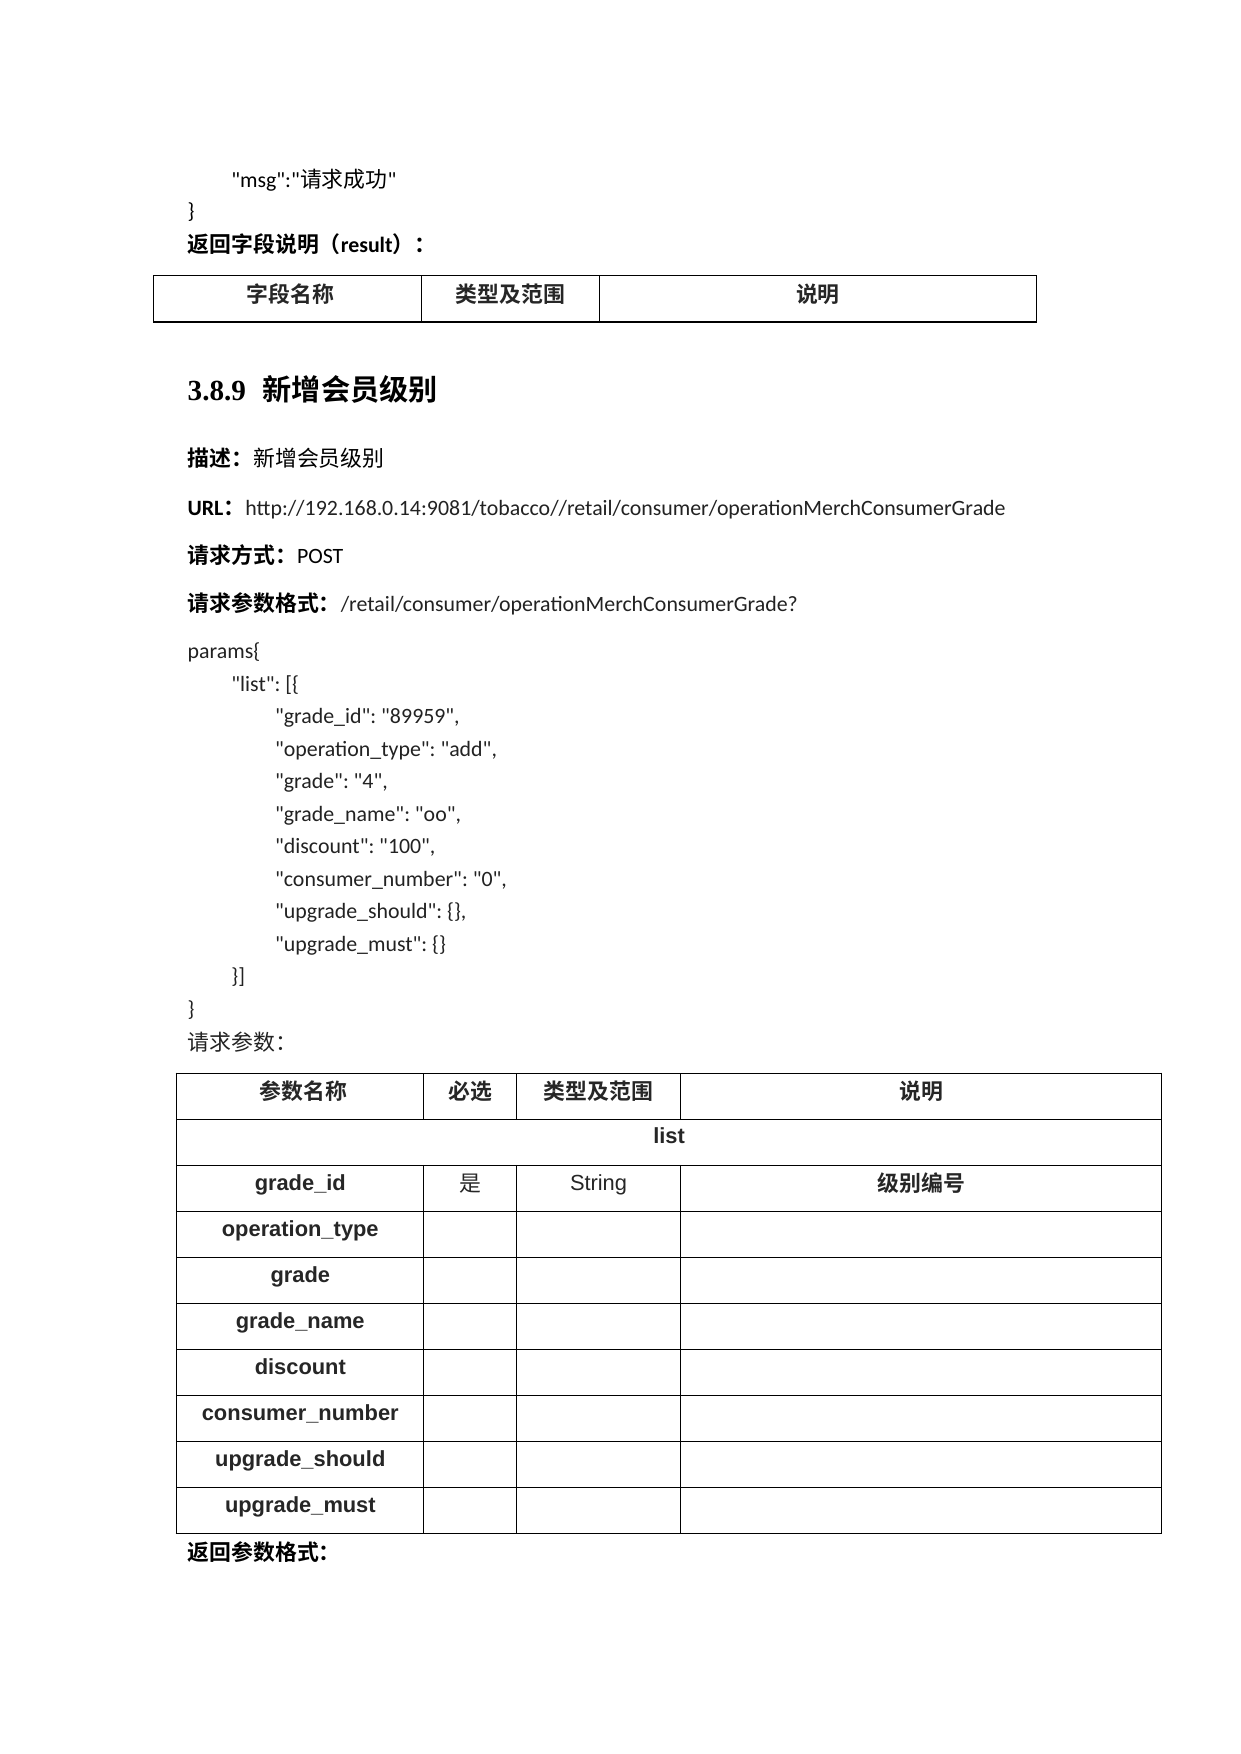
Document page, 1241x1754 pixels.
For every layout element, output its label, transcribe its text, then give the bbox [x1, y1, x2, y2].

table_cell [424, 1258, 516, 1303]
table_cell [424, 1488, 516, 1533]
text "list": [{ [187, 667, 1053, 699]
text } [187, 992, 1053, 1024]
text 请求方式：POST [187, 538, 1053, 570]
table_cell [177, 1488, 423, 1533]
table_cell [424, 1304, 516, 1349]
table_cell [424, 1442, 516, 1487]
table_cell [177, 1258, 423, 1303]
text "discount": "100", [187, 829, 1053, 862]
text 请求参数格式：/retail/consumer/operationMerchConsumerGrade? [187, 586, 1053, 618]
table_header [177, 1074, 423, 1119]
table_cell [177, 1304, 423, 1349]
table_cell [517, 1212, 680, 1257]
text "msg":"请求成功" [187, 162, 1053, 194]
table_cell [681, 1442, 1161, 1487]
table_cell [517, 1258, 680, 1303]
subtitle 新增会员级别 [187, 355, 1053, 420]
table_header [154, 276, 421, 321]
text } [187, 194, 1053, 227]
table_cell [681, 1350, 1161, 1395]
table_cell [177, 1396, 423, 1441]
text params{ [187, 634, 1053, 667]
text "upgrade_should": {}, [187, 894, 1053, 927]
text 描述：新增会员级别 [187, 441, 1053, 473]
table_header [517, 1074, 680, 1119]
text 返回字段说明（result）： [187, 227, 1053, 259]
text "grade": "4", [187, 764, 1053, 797]
text URL：http://192.168.0.14:9081/tobacco//retail/consumer/operationMerchConsumerGrade [187, 489, 1053, 522]
text "operation_type": "add", [187, 732, 1053, 764]
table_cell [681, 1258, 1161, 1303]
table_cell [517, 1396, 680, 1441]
text "grade_id": "89959", [187, 699, 1053, 732]
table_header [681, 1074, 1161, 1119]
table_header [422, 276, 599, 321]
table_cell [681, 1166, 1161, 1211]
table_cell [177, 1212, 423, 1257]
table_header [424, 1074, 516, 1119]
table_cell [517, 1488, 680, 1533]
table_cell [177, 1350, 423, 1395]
text "consumer_number": "0", [187, 862, 1053, 894]
text "upgrade_must": {} [187, 927, 1053, 959]
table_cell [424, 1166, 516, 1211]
text 返回参数格式： [187, 1534, 1053, 1567]
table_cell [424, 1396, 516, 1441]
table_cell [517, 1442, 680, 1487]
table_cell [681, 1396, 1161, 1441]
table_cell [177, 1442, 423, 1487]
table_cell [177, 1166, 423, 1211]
text 请求参数： [187, 1024, 1053, 1057]
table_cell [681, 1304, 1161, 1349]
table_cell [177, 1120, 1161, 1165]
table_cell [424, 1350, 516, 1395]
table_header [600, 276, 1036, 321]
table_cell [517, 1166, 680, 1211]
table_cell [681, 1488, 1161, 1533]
text }] [187, 959, 1053, 992]
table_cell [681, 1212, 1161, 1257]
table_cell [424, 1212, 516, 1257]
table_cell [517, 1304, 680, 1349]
text "grade_name": "oo", [187, 797, 1053, 829]
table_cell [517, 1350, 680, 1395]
